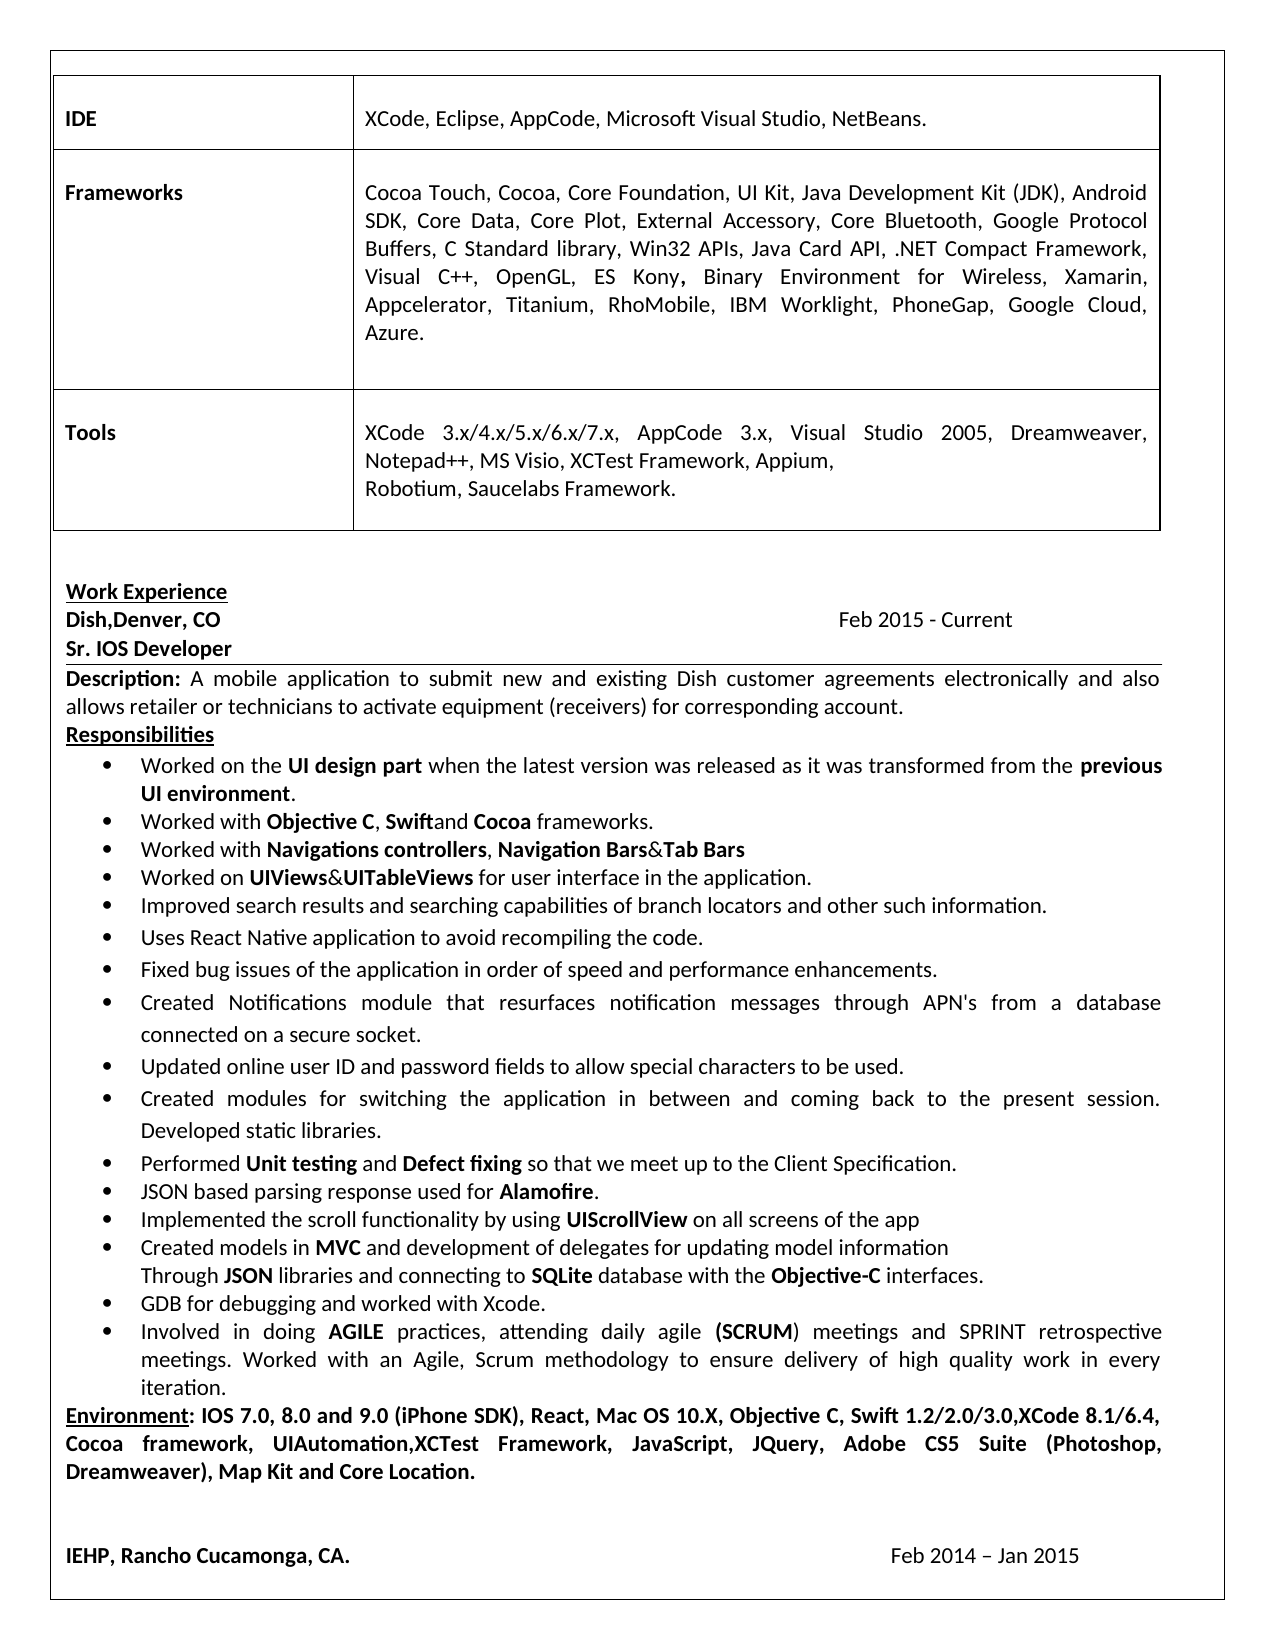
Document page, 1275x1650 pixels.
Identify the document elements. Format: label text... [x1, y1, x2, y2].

table_cell Frameworks [54, 150, 353, 389]
list JSON based parsing response used for Alamofire. [103, 1177, 1162, 1205]
list Uses React Native application to avoid recompiling the code. [103, 923, 1162, 951]
list Fixed bug issues of the application in order of speed and performance enhancements. [103, 956, 1162, 984]
text Through JSON libraries and connecting to SQLite database with the Objective-C interfaces. [141, 1261, 1162, 1289]
list Worked with Objective C, Swiftand Cocoa frameworks. [103, 807, 1162, 835]
text Sr. IOS Developer [66, 634, 1162, 664]
text Responsibilities [66, 720, 1162, 748]
table_cell IDE [54, 76, 353, 149]
list Created models in MVC and development of delegates for updating model information [103, 1233, 1162, 1261]
list Updated online user ID and password fields to allow special characters to be used. [103, 1052, 1162, 1080]
list Worked on UIViews&UITableViews for user interface in the application. [103, 863, 1162, 891]
text Description: A mobile application to submit new and existing Dish customer agreements electronically and also allows retailer or technicians to activate equipment (receivers) for corresponding account. [66, 665, 1162, 720]
text Work Experience [66, 577, 1162, 605]
text Dish,Denver, CO Feb 2015 - Current [66, 605, 1162, 633]
list GDB for debugging and worked with Xcode. [103, 1289, 1162, 1317]
text Environment: IOS 7.0, 8.0 and 9.0 (iPhone SDK), React, Mac OS 10.X, Objective C, Swift 1.2/2.0/3.0,XCode 8.1/6.4, Cocoa framework, UIAutomation,XCTest Framework, JavaScript, JQuery, Adobe CS5 Suite (Photoshop, Dreamweaver), Map Kit and Core Location. [66, 1401, 1162, 1485]
list Created modules for switching the application in between and coming back to the present session. Developed static libraries. [103, 1084, 1162, 1144]
list Performed Unit testing and Defect fixing so that we meet up to the Client Specification. [103, 1149, 1162, 1177]
list Involved in doing AGILE practices, attending daily agile (SCRUM) meetings and SPRINT retrospective meetings. Worked with an Agile, Scrum methodology to ensure delivery of high quality work in every iteration. [103, 1317, 1162, 1401]
text IEHP, Rancho Cucamonga, CA. Feb 2014 – Jan 2015 [66, 1541, 1162, 1569]
table_cell Cocoa Touch, Cocoa, Core Foundation, UI Kit, Java Development Kit (JDK), Android SDK, Core Data, Core Plot, External Accessory, Core Bluetooth, Google Protocol Buffers, C Standard library, Win32 APIs, Java Card API, .NET Compact Framework, Visual C++, OpenGL, ES Kony, Binary Environment for Wireless, Xamarin, Appcelerator, Titanium, RhoMobile, IBM Worklight, PhoneGap, Google Cloud, Azure. [354, 150, 1159, 389]
list Improved search results and searching capabilities of branch locators and other such information. [103, 891, 1162, 919]
list Worked with Navigations controllers, Navigation Bars&Tab Bars [103, 835, 1162, 863]
list Created Notifications module that resurfaces notification messages through APN's from a database connected on a secure socket. [103, 988, 1162, 1048]
list Implemented the scroll functionality by using UIScrollView on all screens of the app [103, 1205, 1162, 1233]
list Worked on the UI design part when the latest version was released as it was transformed from the previous UI environment. [103, 751, 1162, 807]
table_cell Tools [54, 390, 353, 530]
table_cell XCode 3.x/4.x/5.x/6.x/7.x, AppCode 3.x, Visual Studio 2005, Dreamweaver, Notepad++, MS Visio, XCTest Framework, Appium, Robotium, Saucelabs Framework. [354, 390, 1159, 530]
table_cell XCode, Eclipse, AppCode, Microsoft Visual Studio, NetBeans. [354, 76, 1159, 149]
